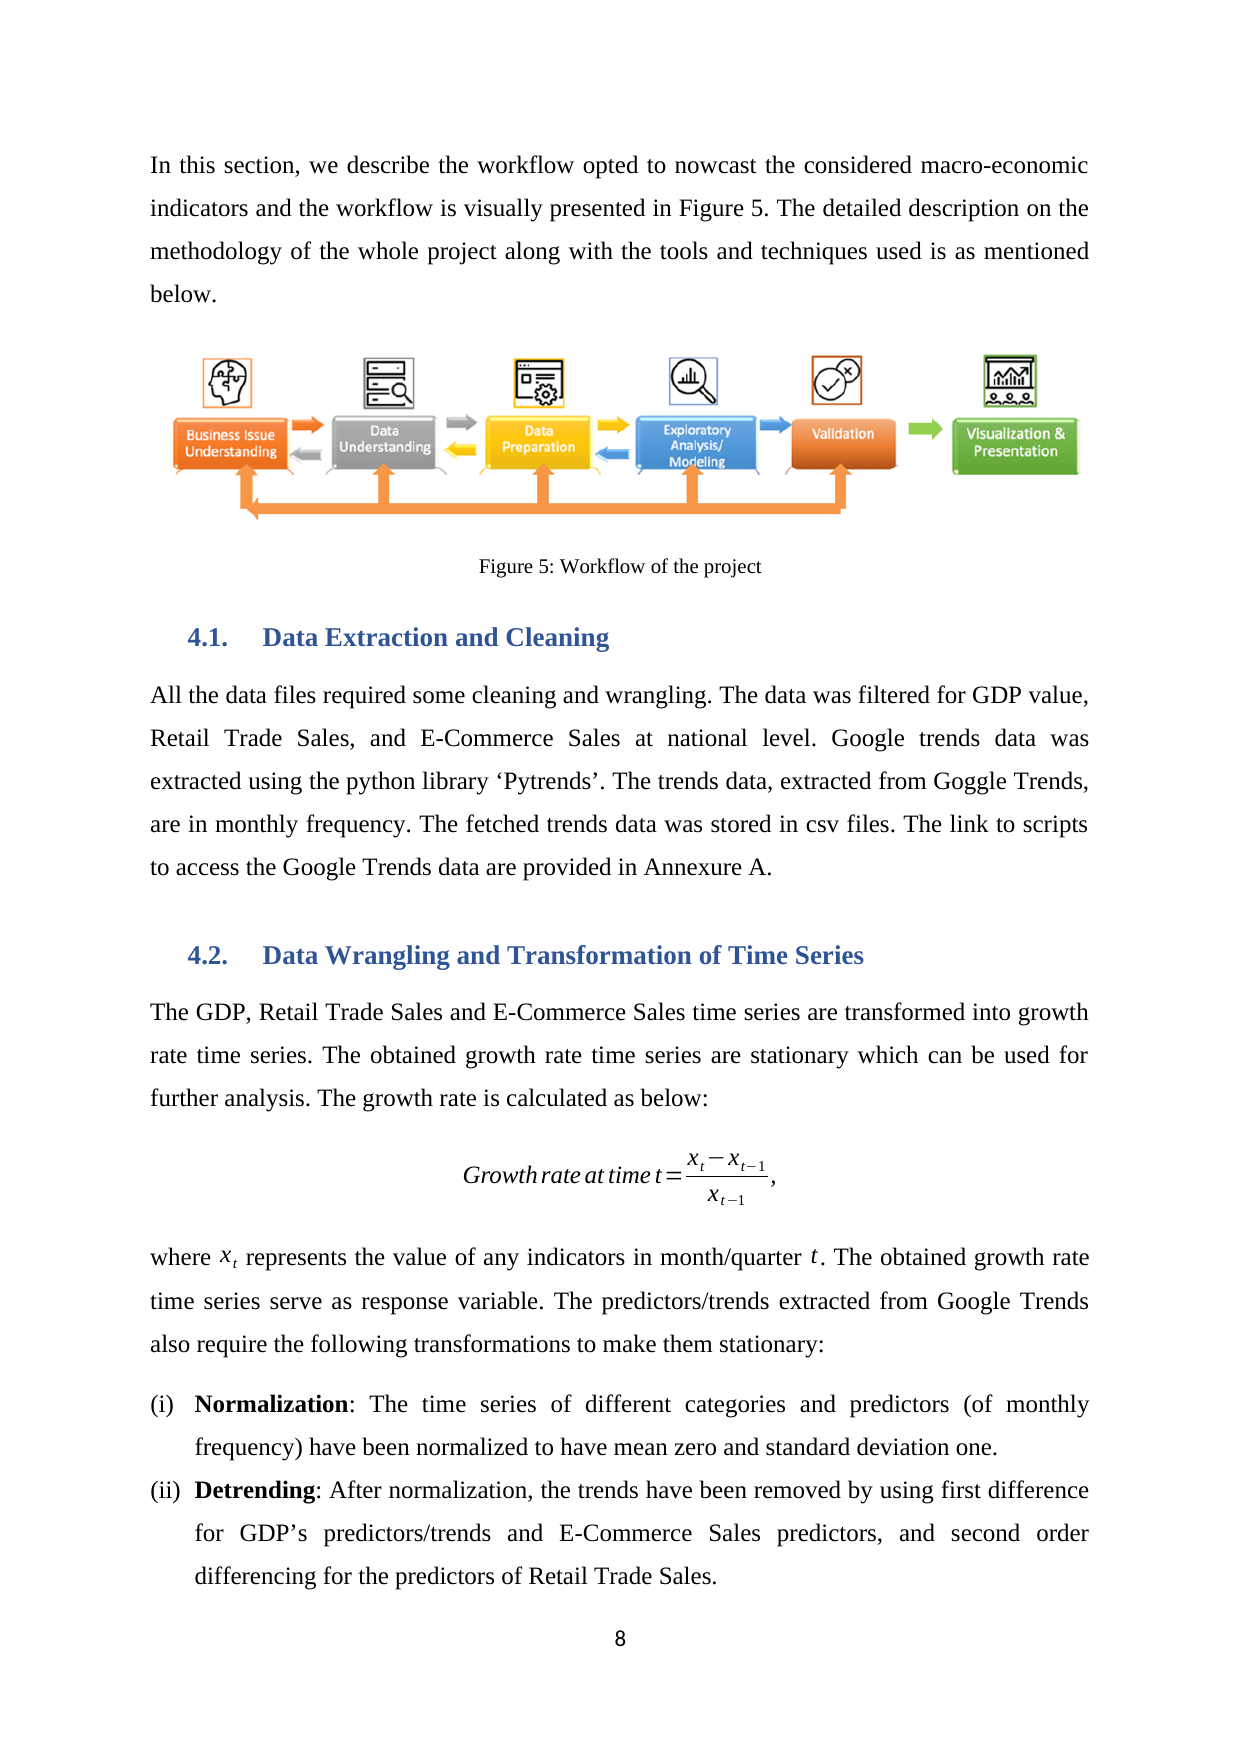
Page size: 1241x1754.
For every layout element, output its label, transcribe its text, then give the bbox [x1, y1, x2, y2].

subtitle Data Extraction and Cleaning [187, 621, 1090, 653]
text where represents the value of any indicators in month/quarter . The obtained growth rate time series serve as response variable. The predictors/trends extracted from Google Trends also require the following transformations to make them stationary: [150, 1240, 1090, 1358]
text In this section, we describe the workflow opted to nowcast the considered macro-economic indicators and the workflow is visually presented in Figure 5. The detailed description on the methodology of the whole project along with the tools and techniques used is as mentioned below. [150, 150, 1090, 308]
text The GDP, Retail Trade Sales and E-Commerce Sales time series are transformed into growth rate time series. The obtained growth rate time series are stationary which can be used for further analysis. The growth rate is calculated as below: [150, 997, 1090, 1112]
text Figure 5: Workflow of the project [150, 554, 1090, 578]
list Detrending: After normalization, the trends have been removed by using first difference for GDP’s predictors/trends and E-Commerce Sales predictors, and second order differencing for the predictors of Retail Trade Sales. [150, 1475, 1090, 1590]
subtitle Data Wrangling and Transformation of Time Series [187, 939, 1090, 970]
picture [150, 322, 1091, 540]
list Normalization: The time series of different categories and predictors (of monthly frequency) have been normalized to have mean zero and standard deviation one. [150, 1389, 1090, 1461]
text All the data files required some cleaning and wrangling. The data was filtered for GDP value, Retail Trade Sales, and E-Commerce Sales at national level. Google trends data was extracted using the python library ‘Pytrends’. The trends data, extracted from Goggle Trends, are in monthly frequency. The fetched trends data was stored in csv files. The link to scripts to access the Google Trends data are provided in Annexure A. [150, 680, 1090, 881]
